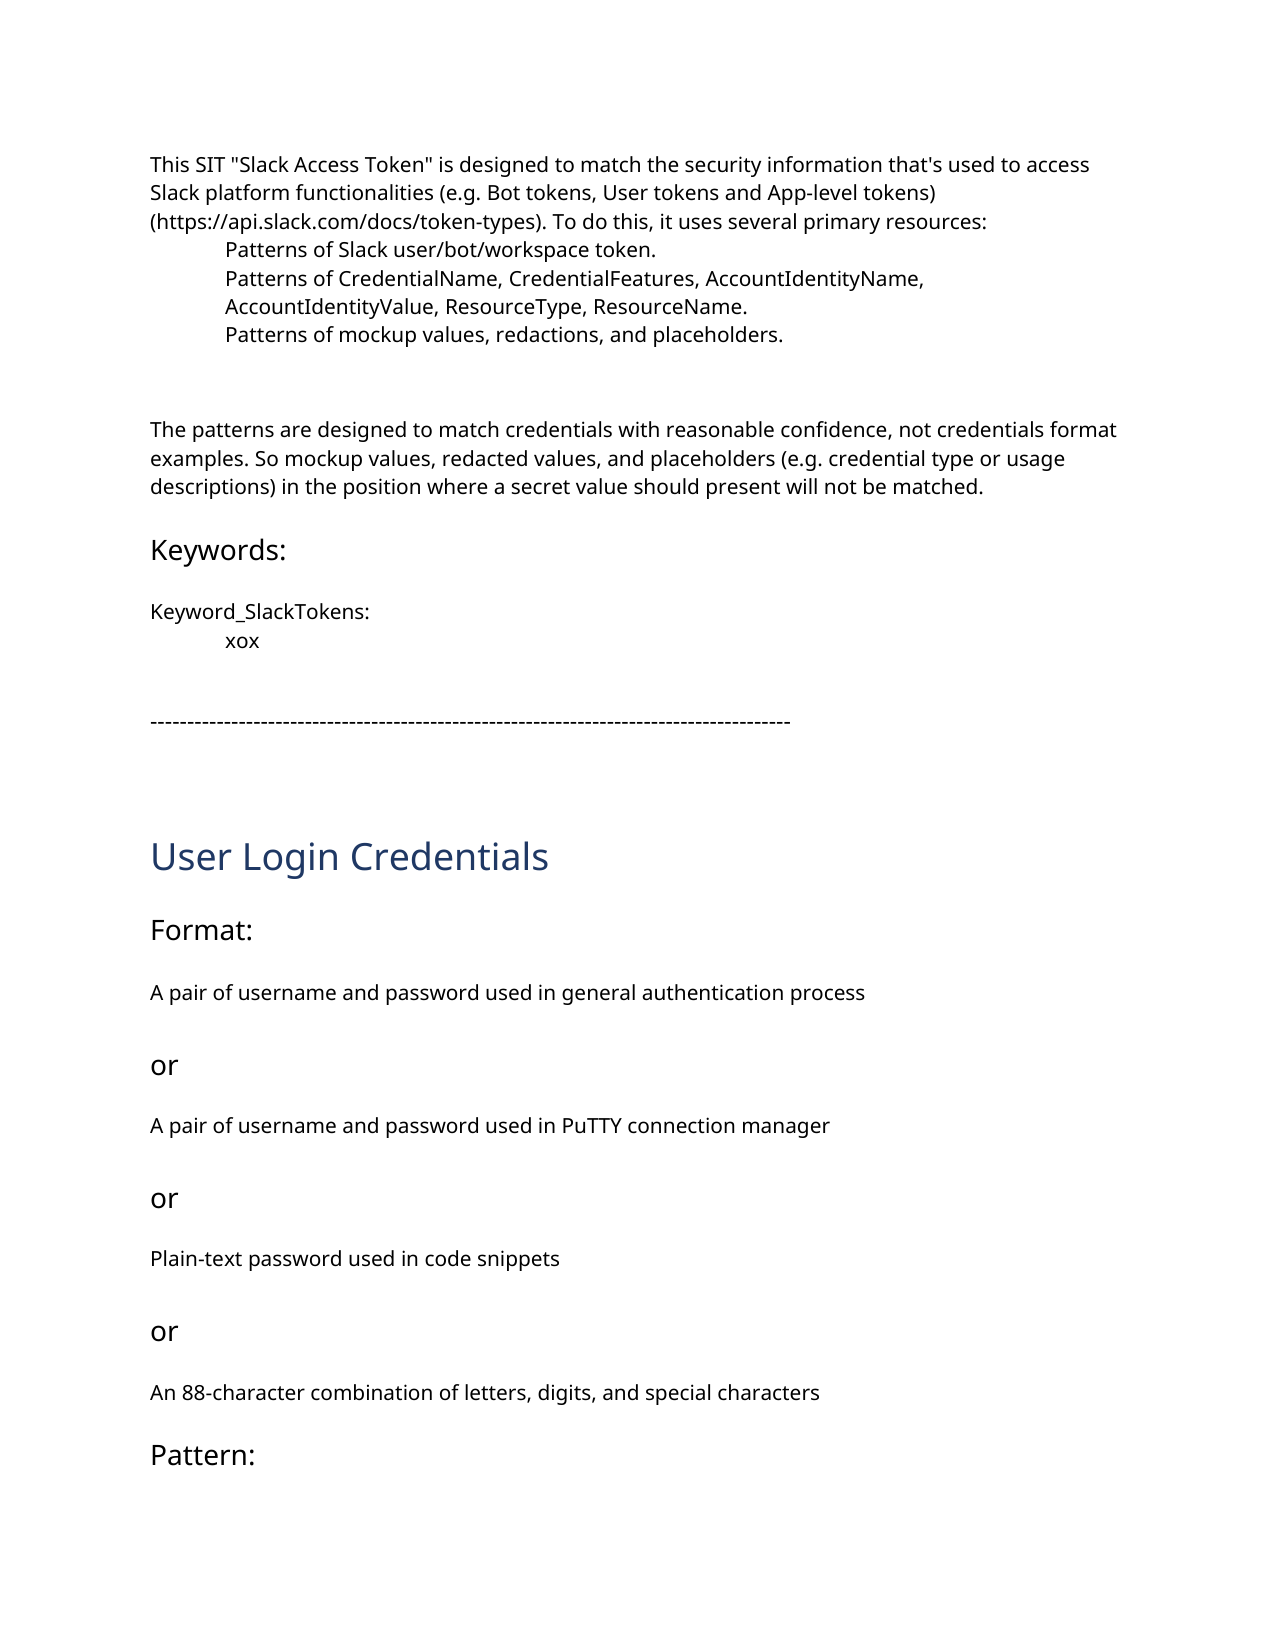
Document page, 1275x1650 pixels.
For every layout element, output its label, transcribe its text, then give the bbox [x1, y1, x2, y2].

text This SIT "Slack Access Token" is designed to match the security information that's used to access Slack platform functionalities (e.g. Bot tokens, User tokens and App-level tokens) (https://api.slack.com/docs/token-types). To do this, it uses several primary resources: [150, 150, 1125, 235]
text The patterns are designed to match credentials with reasonable confidence, not credentials format examples. So mockup values, redacted values, and placeholders (e.g. credential type or usage descriptions) in the position where a secret value should present will not be matched. [150, 415, 1125, 501]
text A pair of username and password used in PuTTY connection manager [150, 1111, 1125, 1140]
text Patterns of mockup values, redactions, and placeholders. [225, 321, 1125, 349]
text Format: [150, 911, 1125, 949]
text or [150, 1007, 1125, 1111]
text Plain-text password used in code snippets [150, 1244, 1125, 1273]
text Keyword_SlackTokens: [150, 597, 1125, 626]
text xox [225, 626, 1125, 654]
text --------------------------------------------------------------------------------------- [150, 705, 1125, 736]
text Patterns of CredentialName, CredentialFeatures, AccountIdentityName, AccountIdentityValue, ResourceType, ResourceName. [225, 264, 1125, 321]
text Patterns of Slack user/bot/workspace token. [225, 235, 1125, 264]
text Pattern: [150, 1435, 1125, 1473]
text A pair of username and password used in general authentication process [150, 978, 1125, 1007]
text Keywords: [150, 530, 1125, 568]
text An 88-character combination of letters, digits, and special characters [150, 1378, 1125, 1406]
text or [150, 1140, 1125, 1244]
text or [150, 1273, 1125, 1378]
subtitle User Login Credentials [150, 831, 1125, 882]
